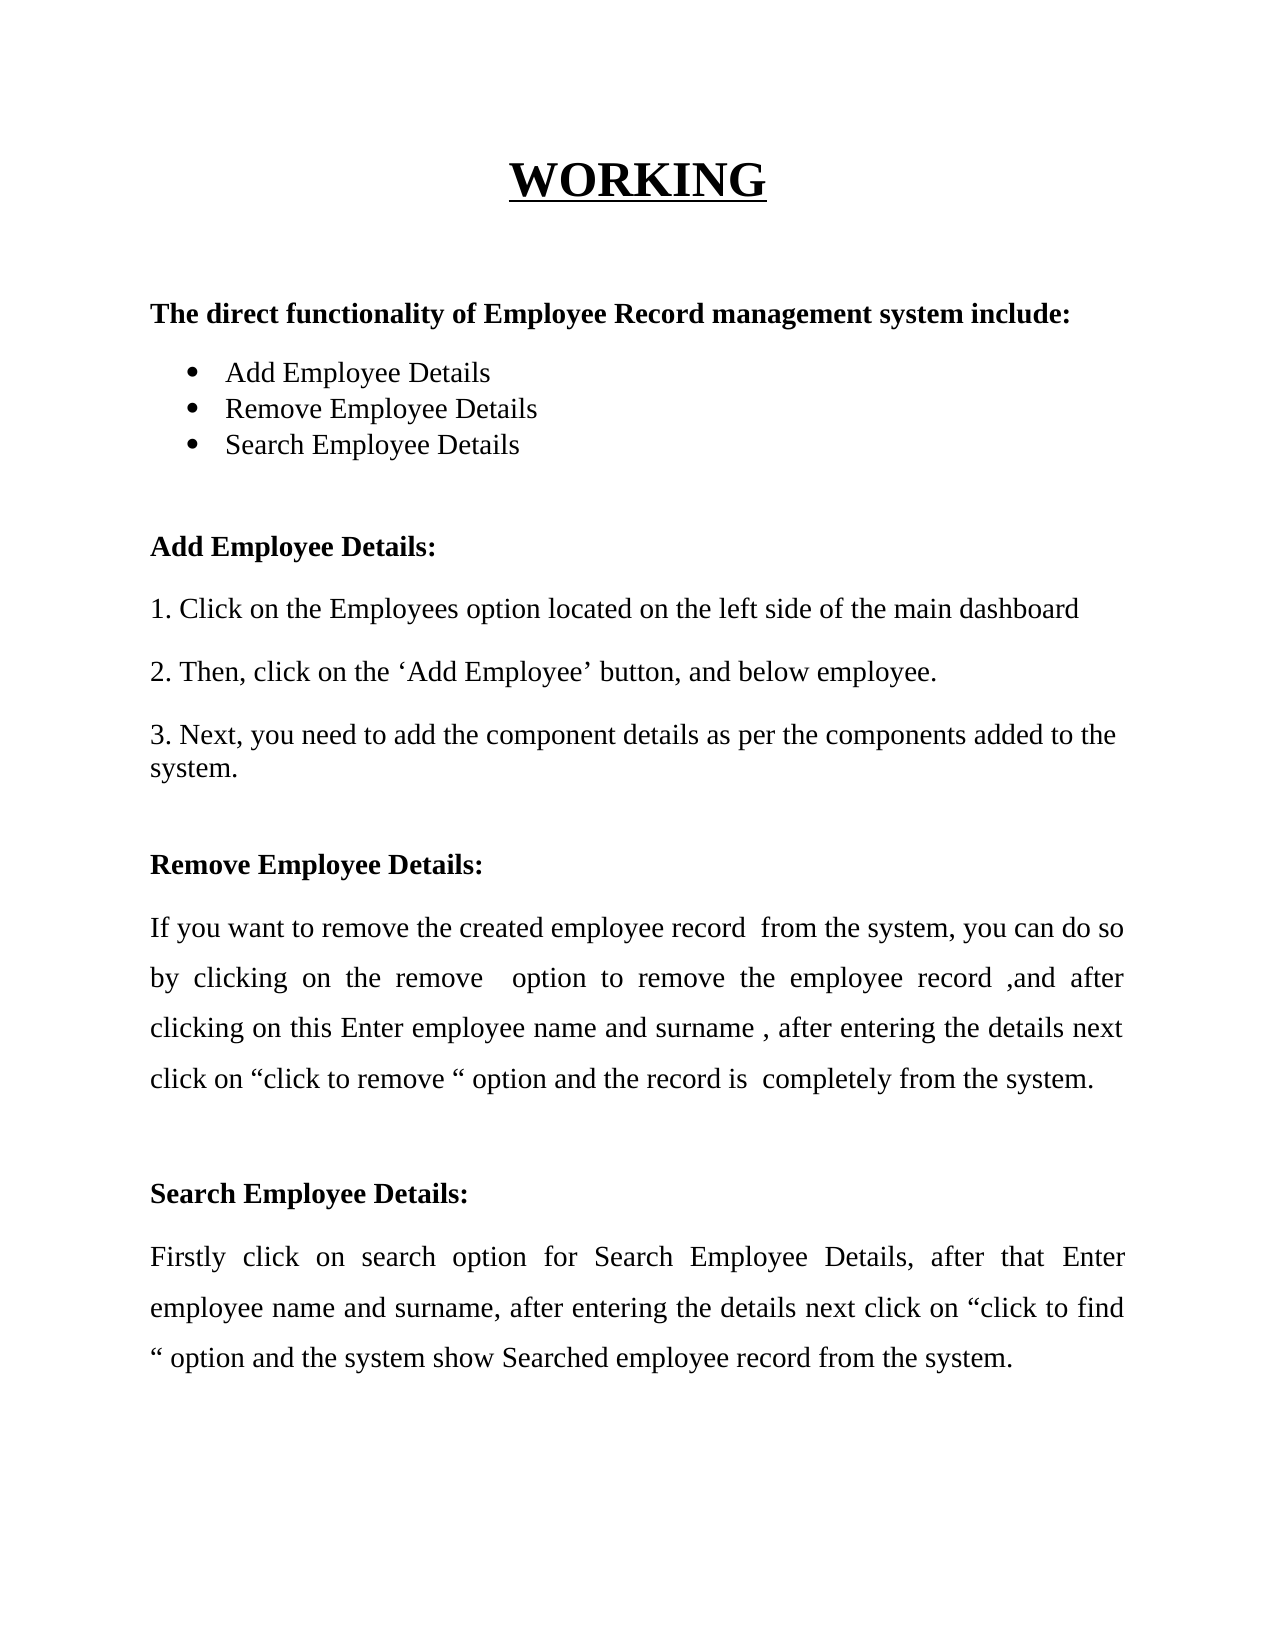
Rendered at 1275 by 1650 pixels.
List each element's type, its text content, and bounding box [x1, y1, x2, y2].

list Remove Employee Details [187, 391, 1125, 425]
text Firstly click on search option for Search Employee Details, after that Enter employee name and surname, after entering the details next click on “click to find “ option and the system show Searched employee record from the system. [150, 1239, 1125, 1373]
list Search Employee Details [187, 427, 1125, 461]
text 3. Next, you need to add the component details as per the components added to the system. [150, 717, 1125, 784]
text WORKING [150, 150, 1125, 207]
text Add Employee Details: [150, 529, 1125, 562]
list Add Employee Details [187, 355, 1125, 388]
text If you want to remove the created employee record from the system, you can do so by clicking on the remove option to remove the employee record ,and after clicking on this Enter employee name and surname , after entering the details next click on “click to remove “ option and the record is completely from the system. [150, 910, 1125, 1094]
text The direct functionality of Employee Record management system include: [150, 296, 1125, 330]
text 1. Click on the Employees option located on the left side of the main dashboard [150, 592, 1125, 625]
text 2. Then, click on the ‘Add Employee’ button, and below employee. [150, 654, 1125, 688]
text Remove Employee Details: [150, 847, 1125, 881]
text Search Employee Details: [150, 1177, 1125, 1210]
